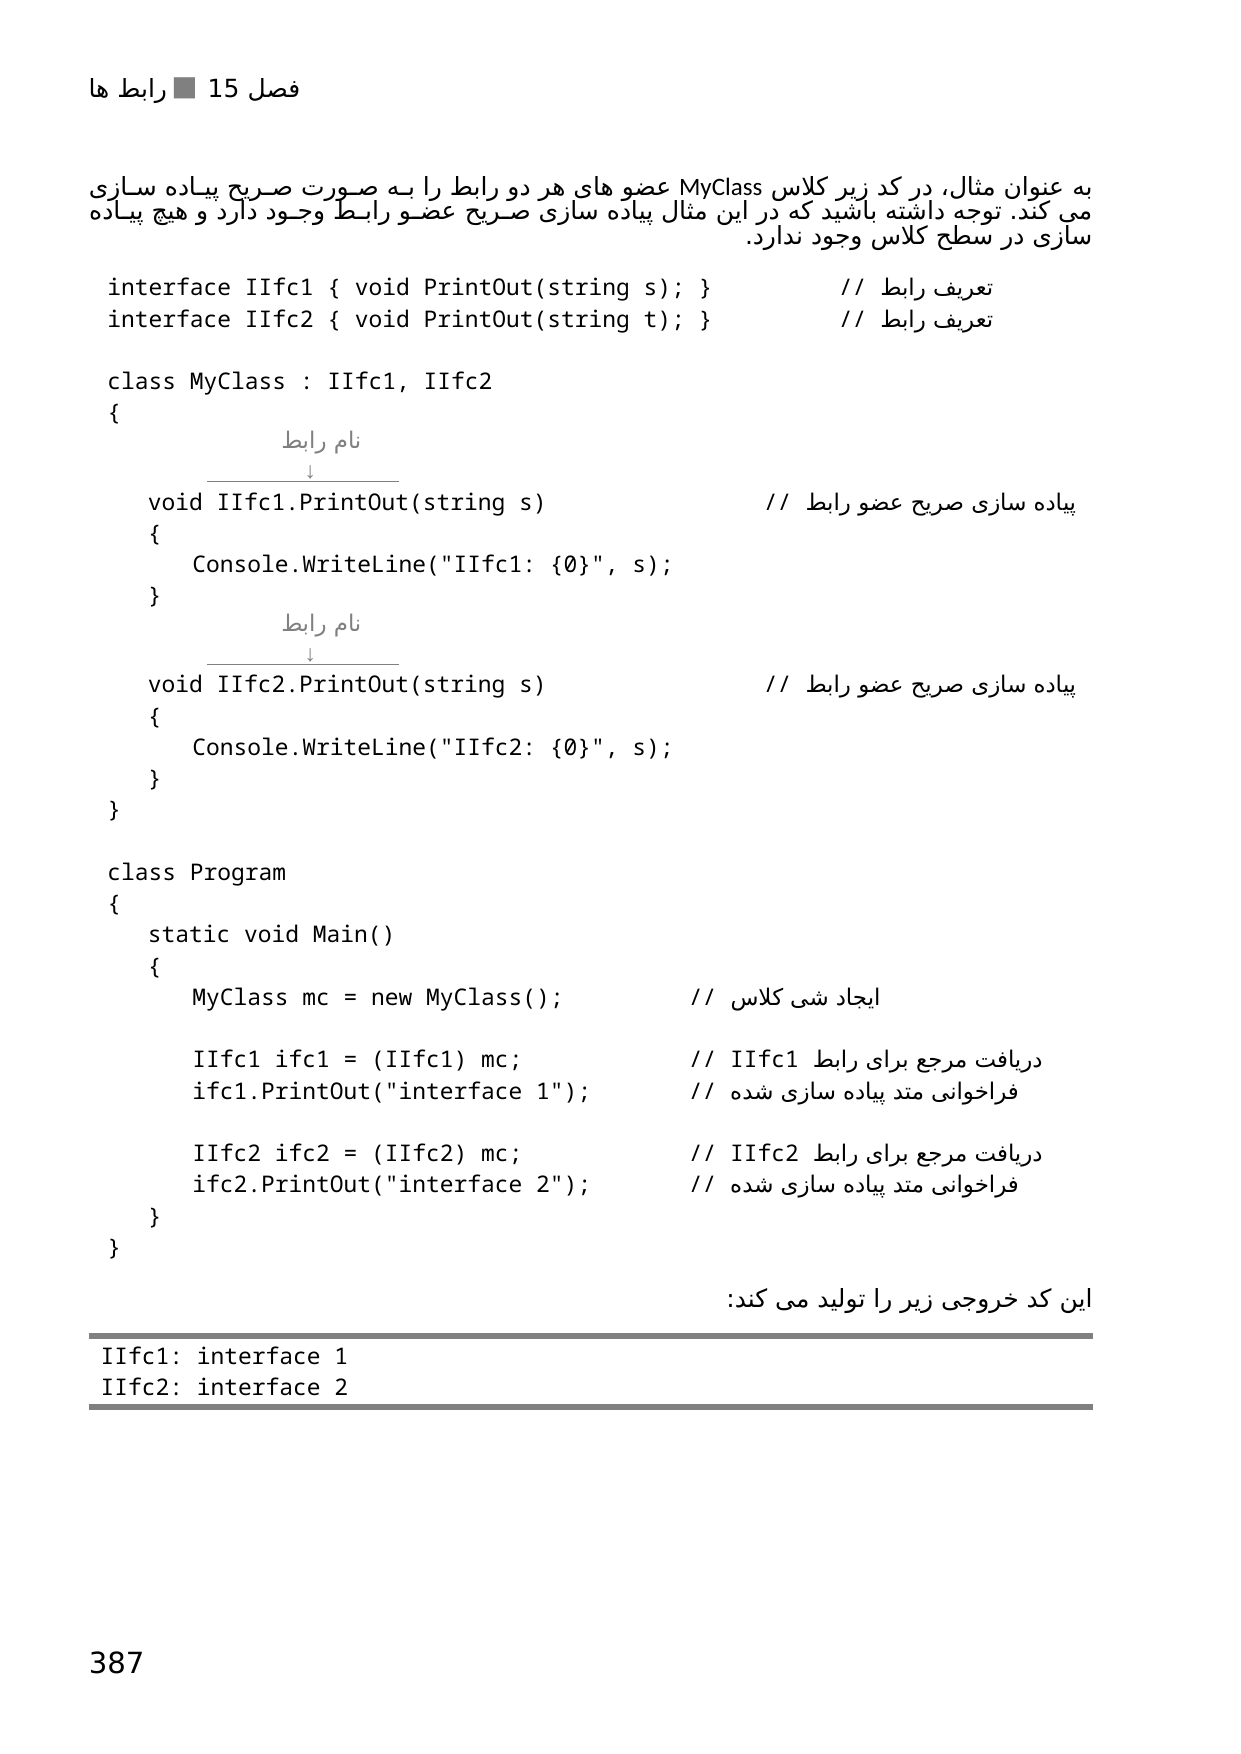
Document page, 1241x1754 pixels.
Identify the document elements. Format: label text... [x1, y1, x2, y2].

text { [89, 517, 1092, 548]
text ↓ [89, 454, 1092, 486]
text static void Main() [89, 918, 1092, 950]
text class MyClass : IIfc1, IIfc2 [89, 365, 1092, 396]
text } [89, 762, 1092, 793]
text } [89, 1200, 1092, 1231]
table_header IIfc1: interface 1 IIfc2: interface 2 [89, 1339, 1093, 1404]
text void IIfc1.PrintOut(string s) // پیاده سازی صریح عضو رابط [89, 486, 1092, 517]
text { [89, 700, 1092, 731]
text { [89, 396, 1092, 428]
text نام رابط [89, 428, 1092, 454]
text MyClass mc = new MyClass(); // ایجاد شی کلاس [89, 981, 1092, 1012]
text } [89, 793, 1092, 825]
text class Program [89, 856, 1092, 887]
text ifc2.PrintOut("interface 2"); // فراخوانی متد پیاده سازی شده [89, 1168, 1092, 1200]
text void IIfc2.PrintOut(string s) // پیاده سازی صریح عضو رابط [89, 668, 1092, 700]
text IIfc2 ifc2 = (IIfc2) mc; // IIfc2 دریافت مرجع برای رابط [89, 1137, 1092, 1168]
text { [89, 950, 1092, 981]
text } [89, 1231, 1092, 1262]
text به عنوان مثال، در کد زیر کلاس MyClass عضو های هر دو رابط را به صورت صریح پیاده سازی می کند. توجه داشته باشید که در این مثال پیاده سازی صریح عضو رابط وجود دارد و هیچ پیاده سازی در سطح کلاس وجود ندارد. [89, 175, 1092, 251]
text نام رابط [89, 611, 1092, 637]
text Console.WriteLine("IIfc2: {0}", s); [89, 731, 1092, 762]
text این کد خروجی زیر را تولید می کند: [89, 1287, 1092, 1312]
text Console.WriteLine("IIfc1: {0}", s); [89, 548, 1092, 579]
text ↓ [89, 637, 1092, 668]
text IIfc1 ifc1 = (IIfc1) mc; // IIfc1 دریافت مرجع برای رابط [89, 1043, 1092, 1075]
text interface IIfc2 { void PrintOut(string t); } // تعریف رابط [89, 303, 1092, 334]
text { [89, 887, 1092, 918]
text ifc1.PrintOut("interface 1"); // فراخوانی متد پیاده سازی شده [89, 1075, 1092, 1106]
text interface IIfc1 { void PrintOut(string s); } // تعریف رابط [89, 271, 1092, 303]
text } [89, 579, 1092, 611]
